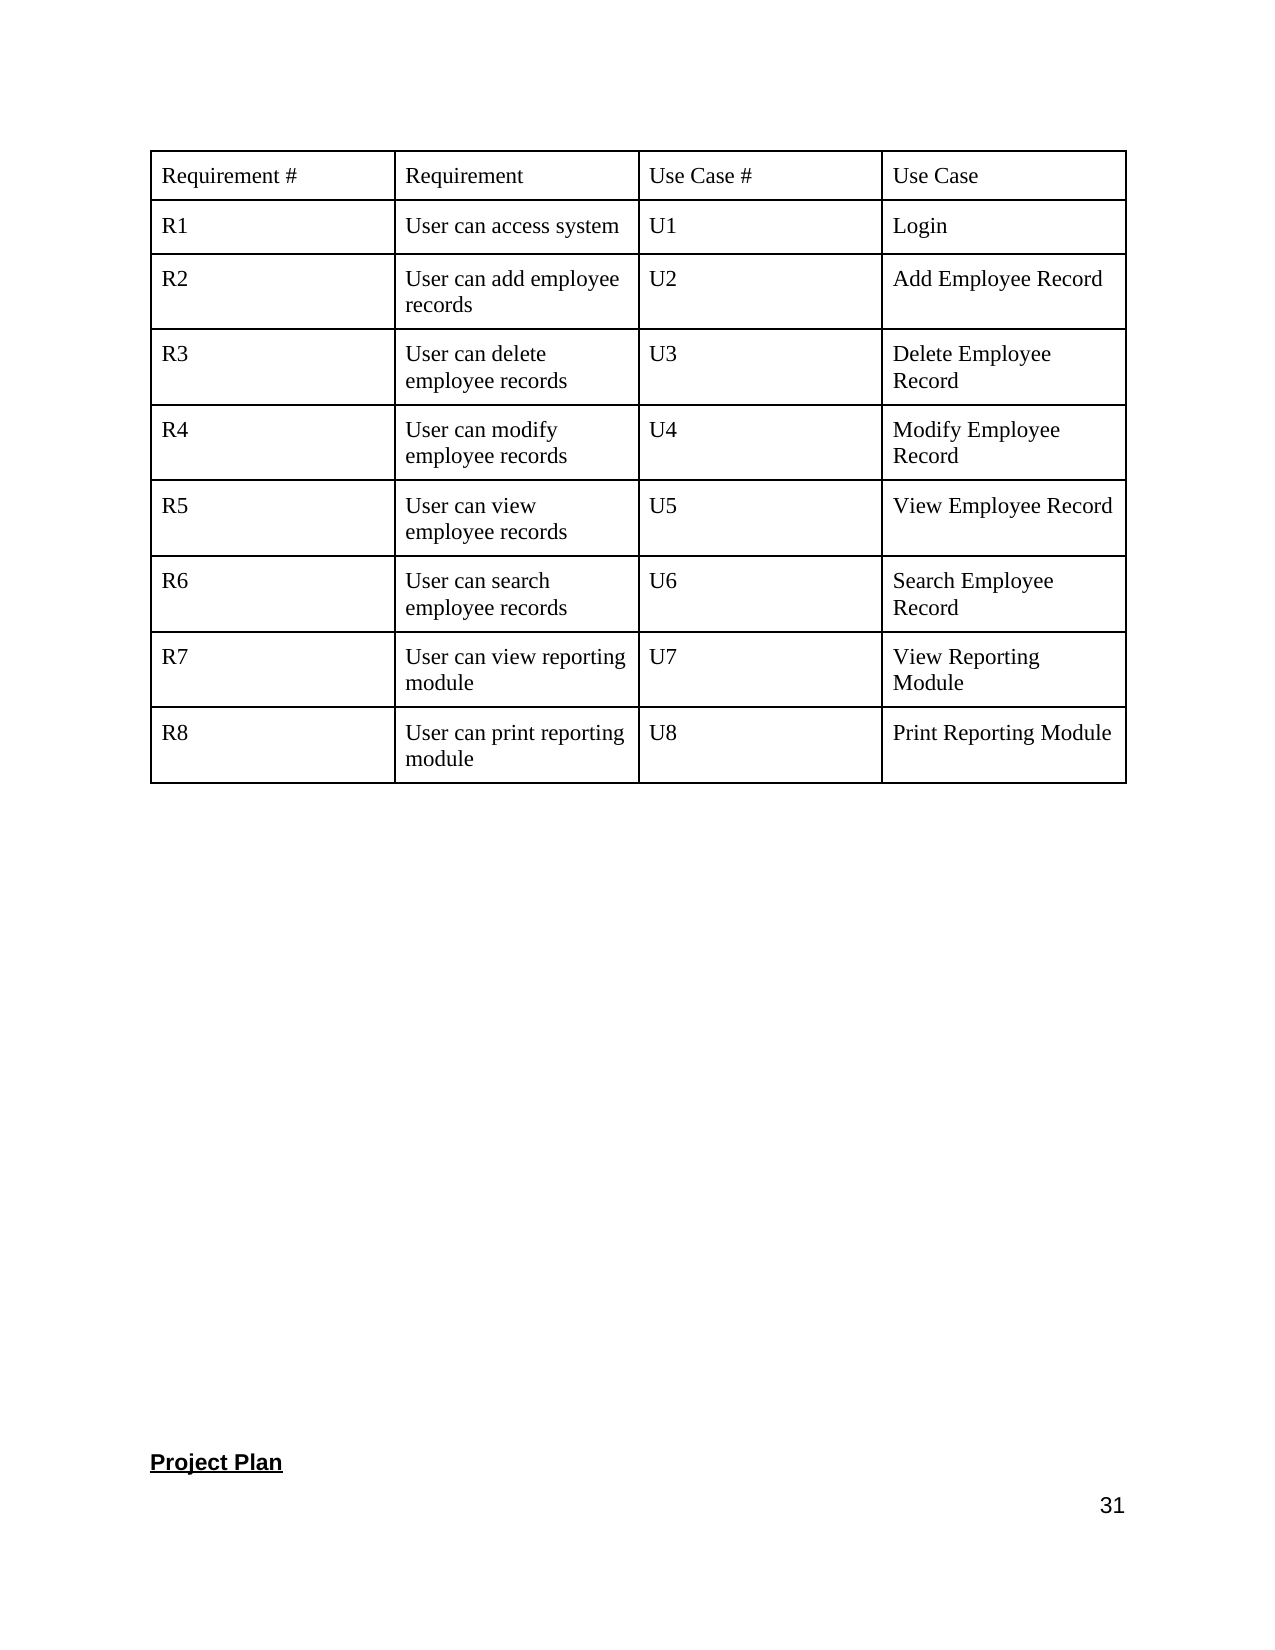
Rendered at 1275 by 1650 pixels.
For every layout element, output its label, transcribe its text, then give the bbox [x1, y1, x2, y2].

table_header Requirement # [152, 152, 394, 199]
table_cell User can view employee records [396, 481, 638, 555]
table_cell Login [883, 201, 1125, 252]
table_header Use Case # [640, 152, 881, 199]
table_cell U3 [640, 330, 881, 404]
table_cell R2 [152, 255, 394, 328]
table_cell R7 [152, 633, 394, 706]
table_cell User can print reporting module [396, 708, 638, 782]
table_cell Modify Employee Record [883, 406, 1125, 479]
table_cell Print Reporting Module [883, 708, 1125, 782]
table_cell U7 [640, 633, 881, 706]
table_header Requirement [396, 152, 638, 199]
table_cell U1 [640, 201, 881, 252]
table_header Use Case [883, 152, 1125, 199]
table_cell U5 [640, 481, 881, 555]
table_cell R1 [152, 201, 394, 252]
table_cell U8 [640, 708, 881, 782]
table_cell U4 [640, 406, 881, 479]
table_cell U6 [640, 557, 881, 631]
table_cell User can search employee records [396, 557, 638, 631]
table_cell R5 [152, 481, 394, 555]
table_cell R3 [152, 330, 394, 404]
table_cell View Employee Record [883, 481, 1125, 555]
table_cell R6 [152, 557, 394, 631]
table_cell User can access system [396, 201, 638, 252]
table_cell Delete Employee Record [883, 330, 1125, 404]
table_cell User can modify employee records [396, 406, 638, 479]
table_cell Add Employee Record [883, 255, 1125, 328]
table_cell R4 [152, 406, 394, 479]
table_cell User can view reporting module [396, 633, 638, 706]
table_cell View Reporting Module [883, 633, 1125, 706]
table_cell U2 [640, 255, 881, 328]
table_cell R8 [152, 708, 394, 782]
table_cell User can delete employee records [396, 330, 638, 404]
text Project Plan [150, 1448, 1125, 1475]
table_cell User can add employee records [396, 255, 638, 328]
table_cell Search Employee Record [883, 557, 1125, 631]
